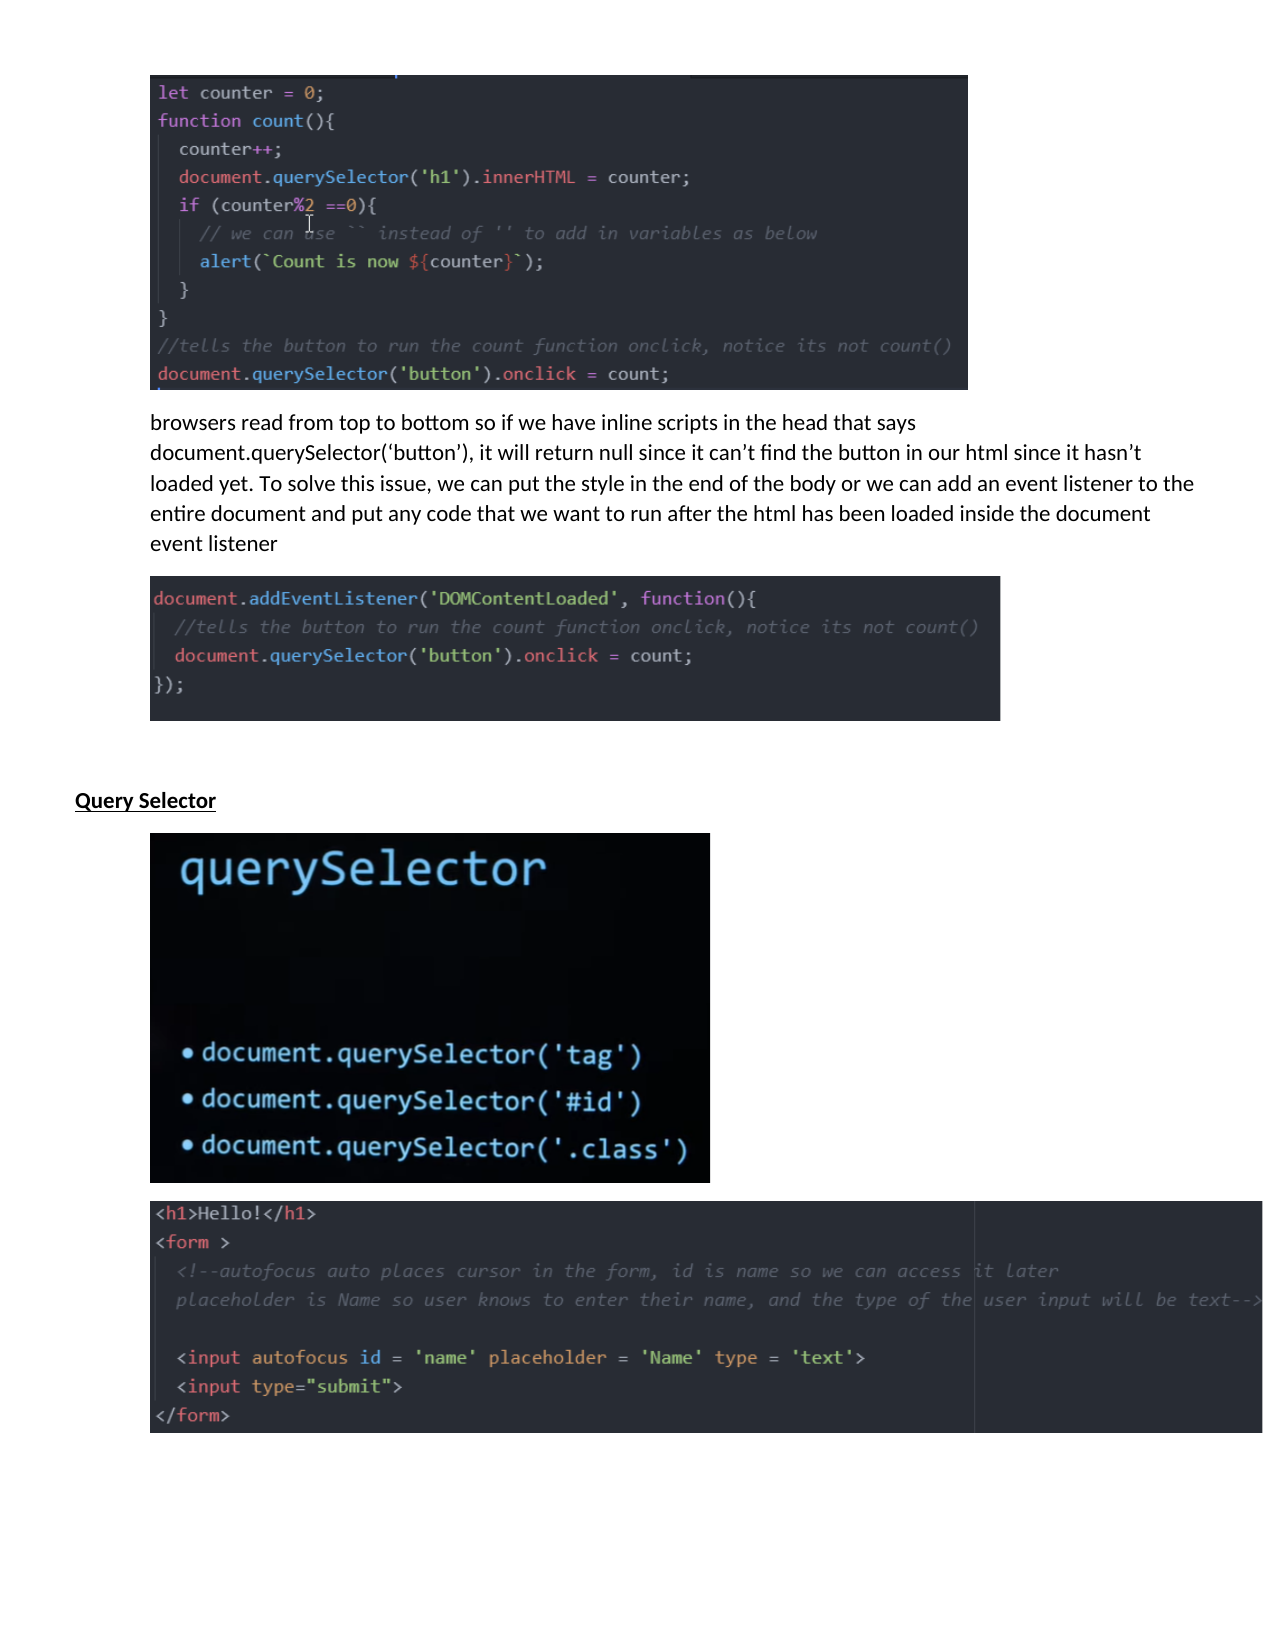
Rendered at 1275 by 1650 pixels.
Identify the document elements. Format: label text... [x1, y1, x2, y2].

picture [150, 833, 711, 1183]
picture [150, 75, 968, 390]
picture [150, 576, 1001, 721]
text browsers read from top to bottom so if we have inline scripts in the head that says document.querySelector(‘button’), it will return null since it can’t find the button in our html since it hasn’t loaded yet. To solve this issue, we can put the style in the end of the body or we can add an event listener to the entire document and put any code that we want to run after the html has been loaded inside the document event listener [150, 408, 1200, 557]
text Query Selector [75, 787, 1200, 815]
picture [150, 1201, 1263, 1433]
